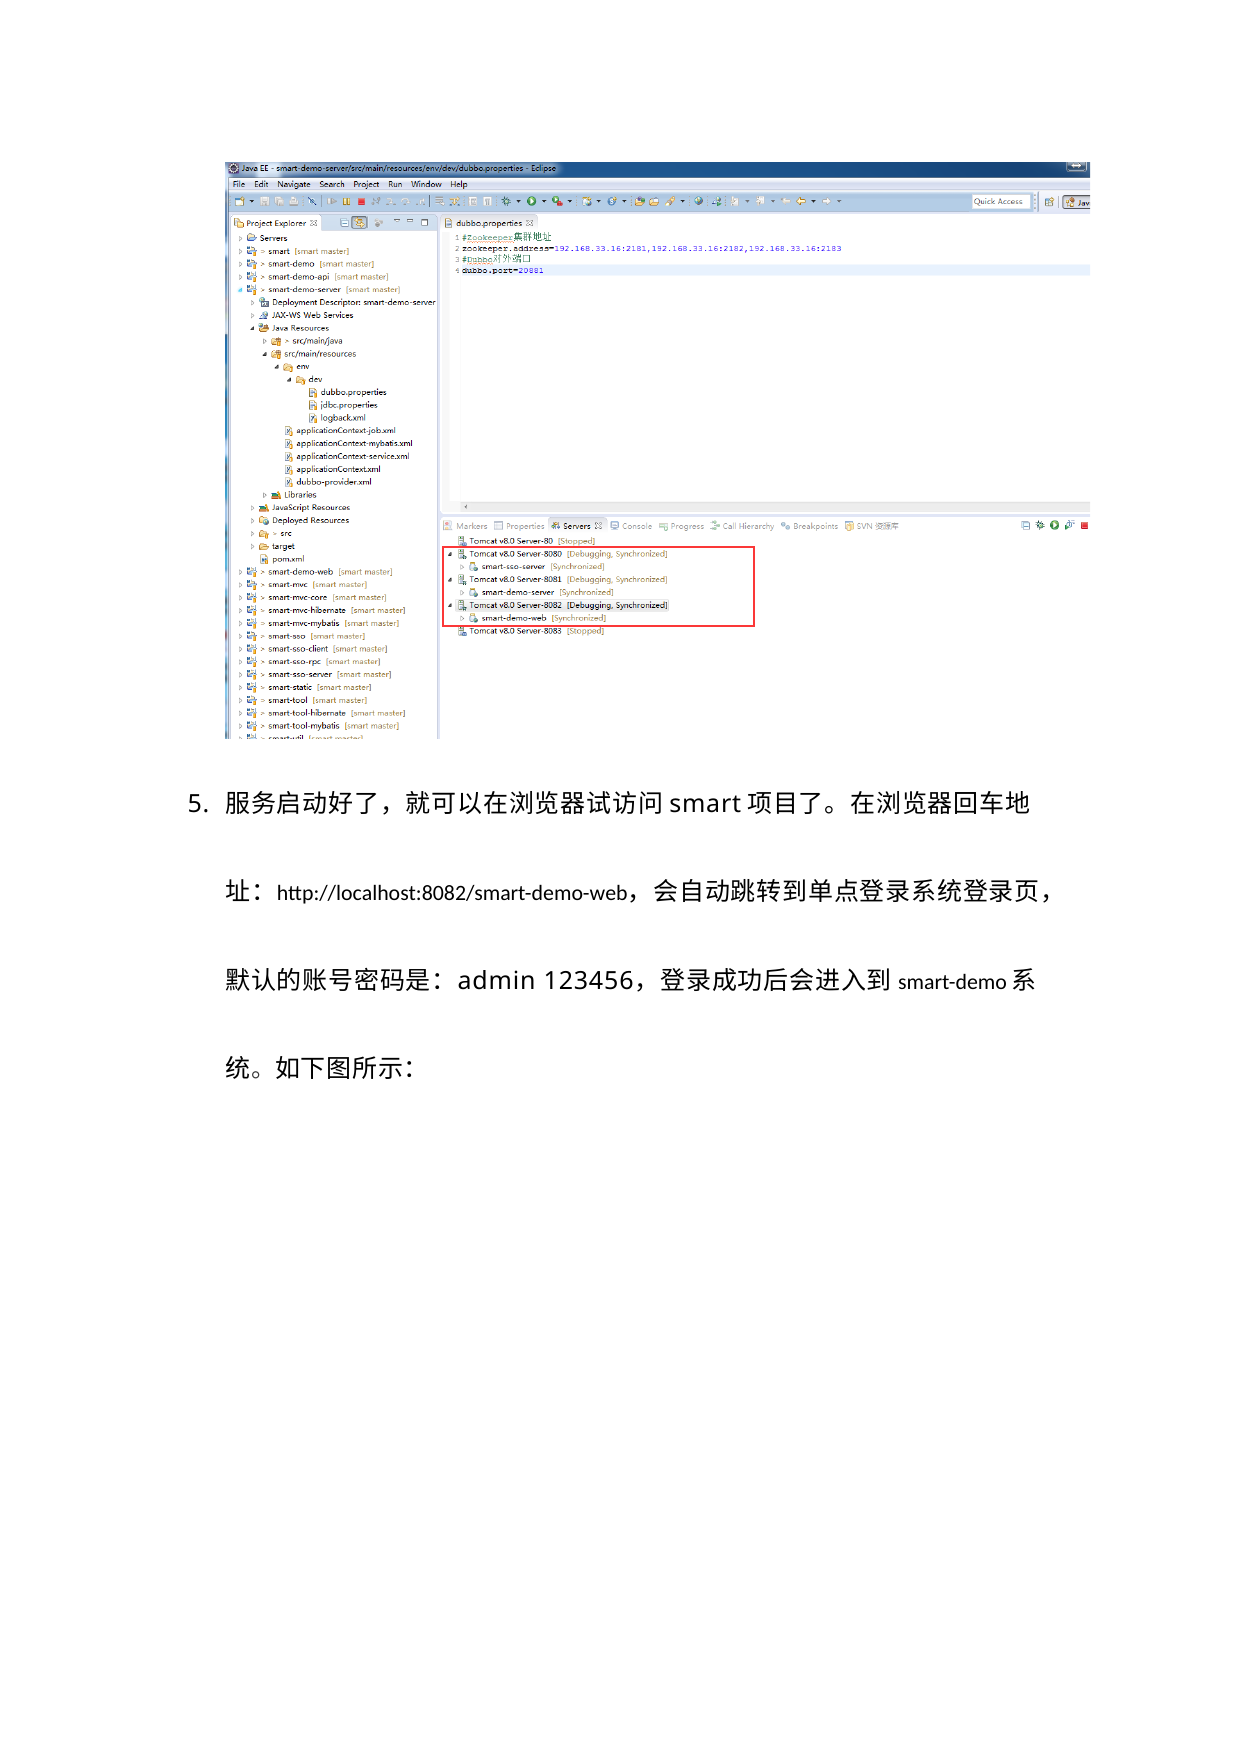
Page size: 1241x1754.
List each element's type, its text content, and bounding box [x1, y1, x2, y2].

picture [225, 162, 1091, 739]
list 服务启动好了，就可以在浏览器试访问smart项目了。在浏览器回车地址：http://localhost:8082/smart-demo-web，会自动跳转到单点登录系统登录页，默认的账号密码是：admin 123456，登录成功后会进入到smart-demo系统。如下图所示： [187, 769, 1053, 1099]
